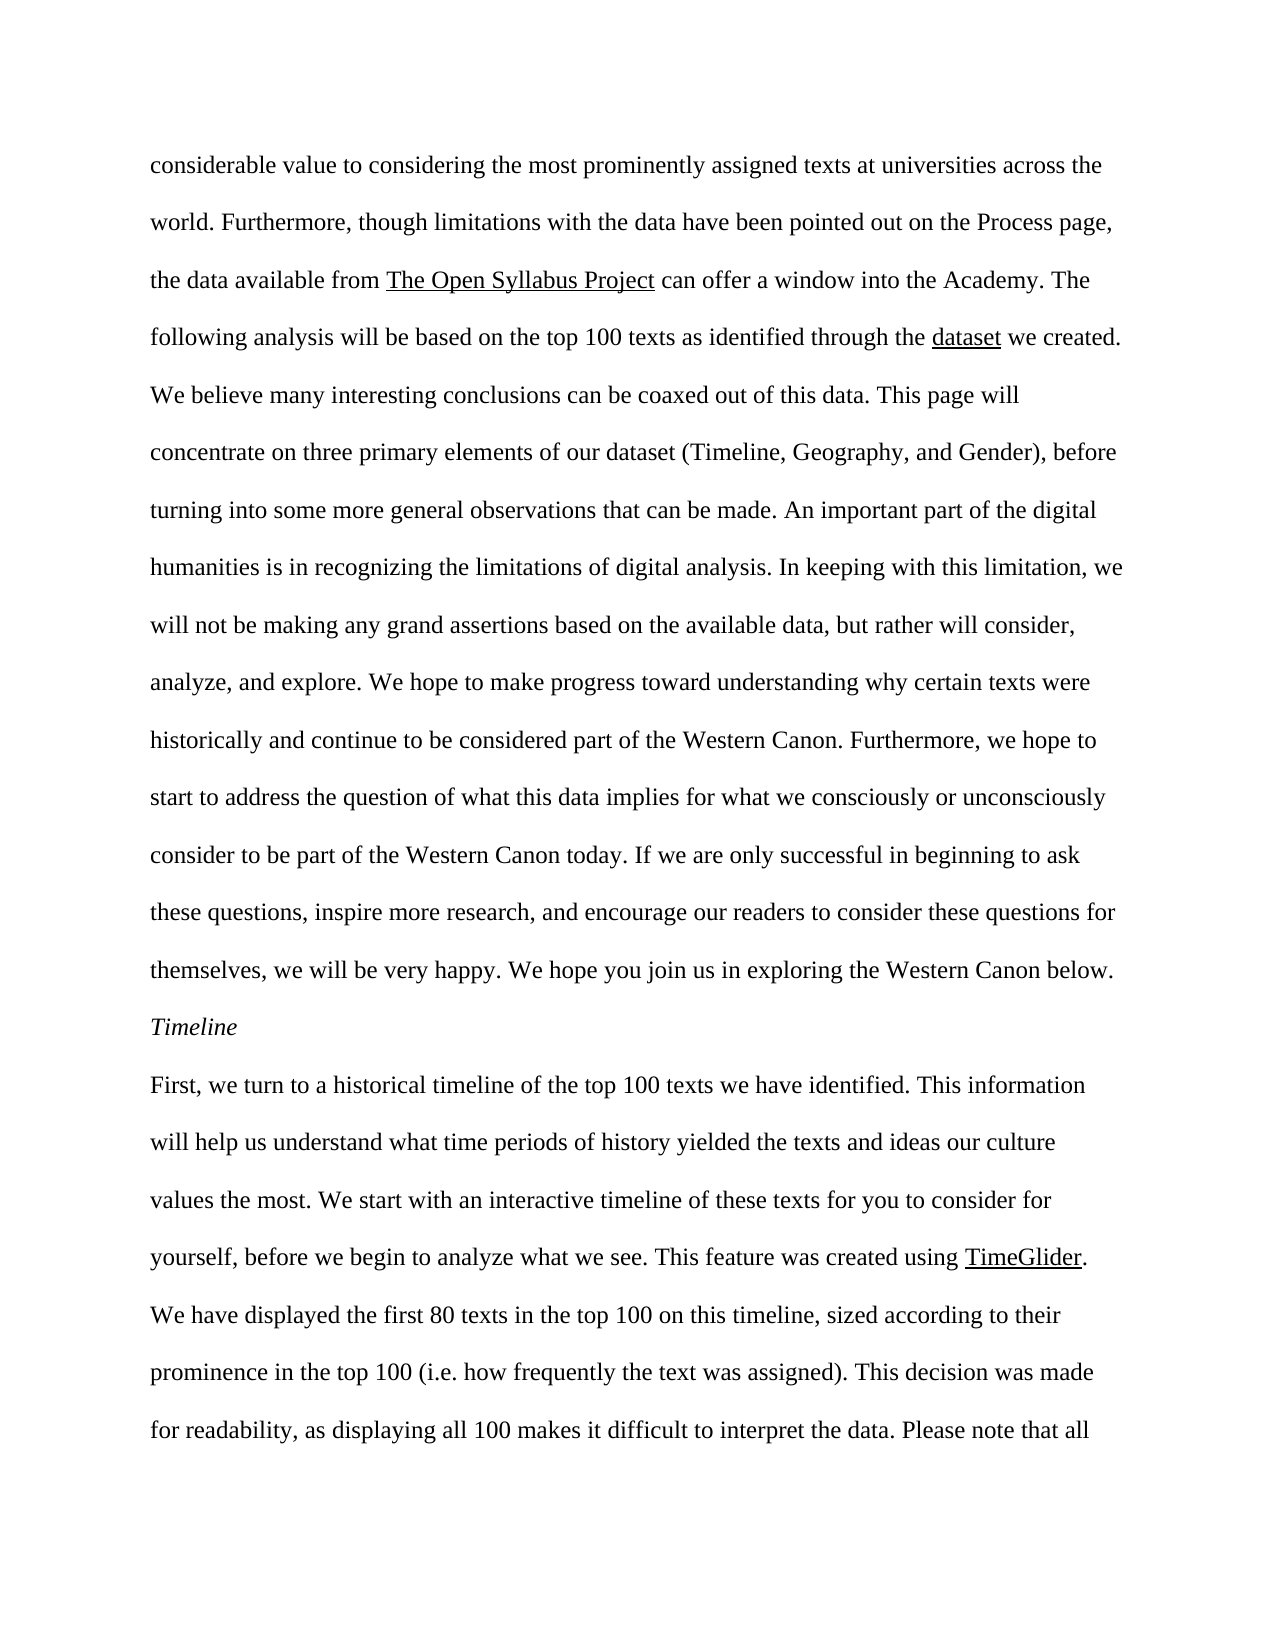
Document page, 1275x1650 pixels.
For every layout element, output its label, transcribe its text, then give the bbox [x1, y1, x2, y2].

text We believe many interesting conclusions can be coaxed out of this data. This page will concentrate on three primary elements of our dataset (Timeline, Geography, and Gender), before turning into some more general observations that can be made. An important part of the digital humanities is in recognizing the limitations of digital analysis. In keeping with this limitation, we will not be making any grand assertions based on the available data, but rather will consider, analyze, and explore. We hope to make progress toward understanding why certain texts were historically and continue to be considered part of the Western Canon. Furthermore, we hope to start to address the question of what this data implies for what we consciously or unconsciously consider to be part of the Western Canon today. If we are only successful in beginning to ask these questions, inspire more research, and encourage our readers to consider these questions for themselves, we will be very happy. We hope you join us in exploring the Western Canon below. [150, 380, 1125, 984]
text Timeline [150, 1012, 1125, 1041]
